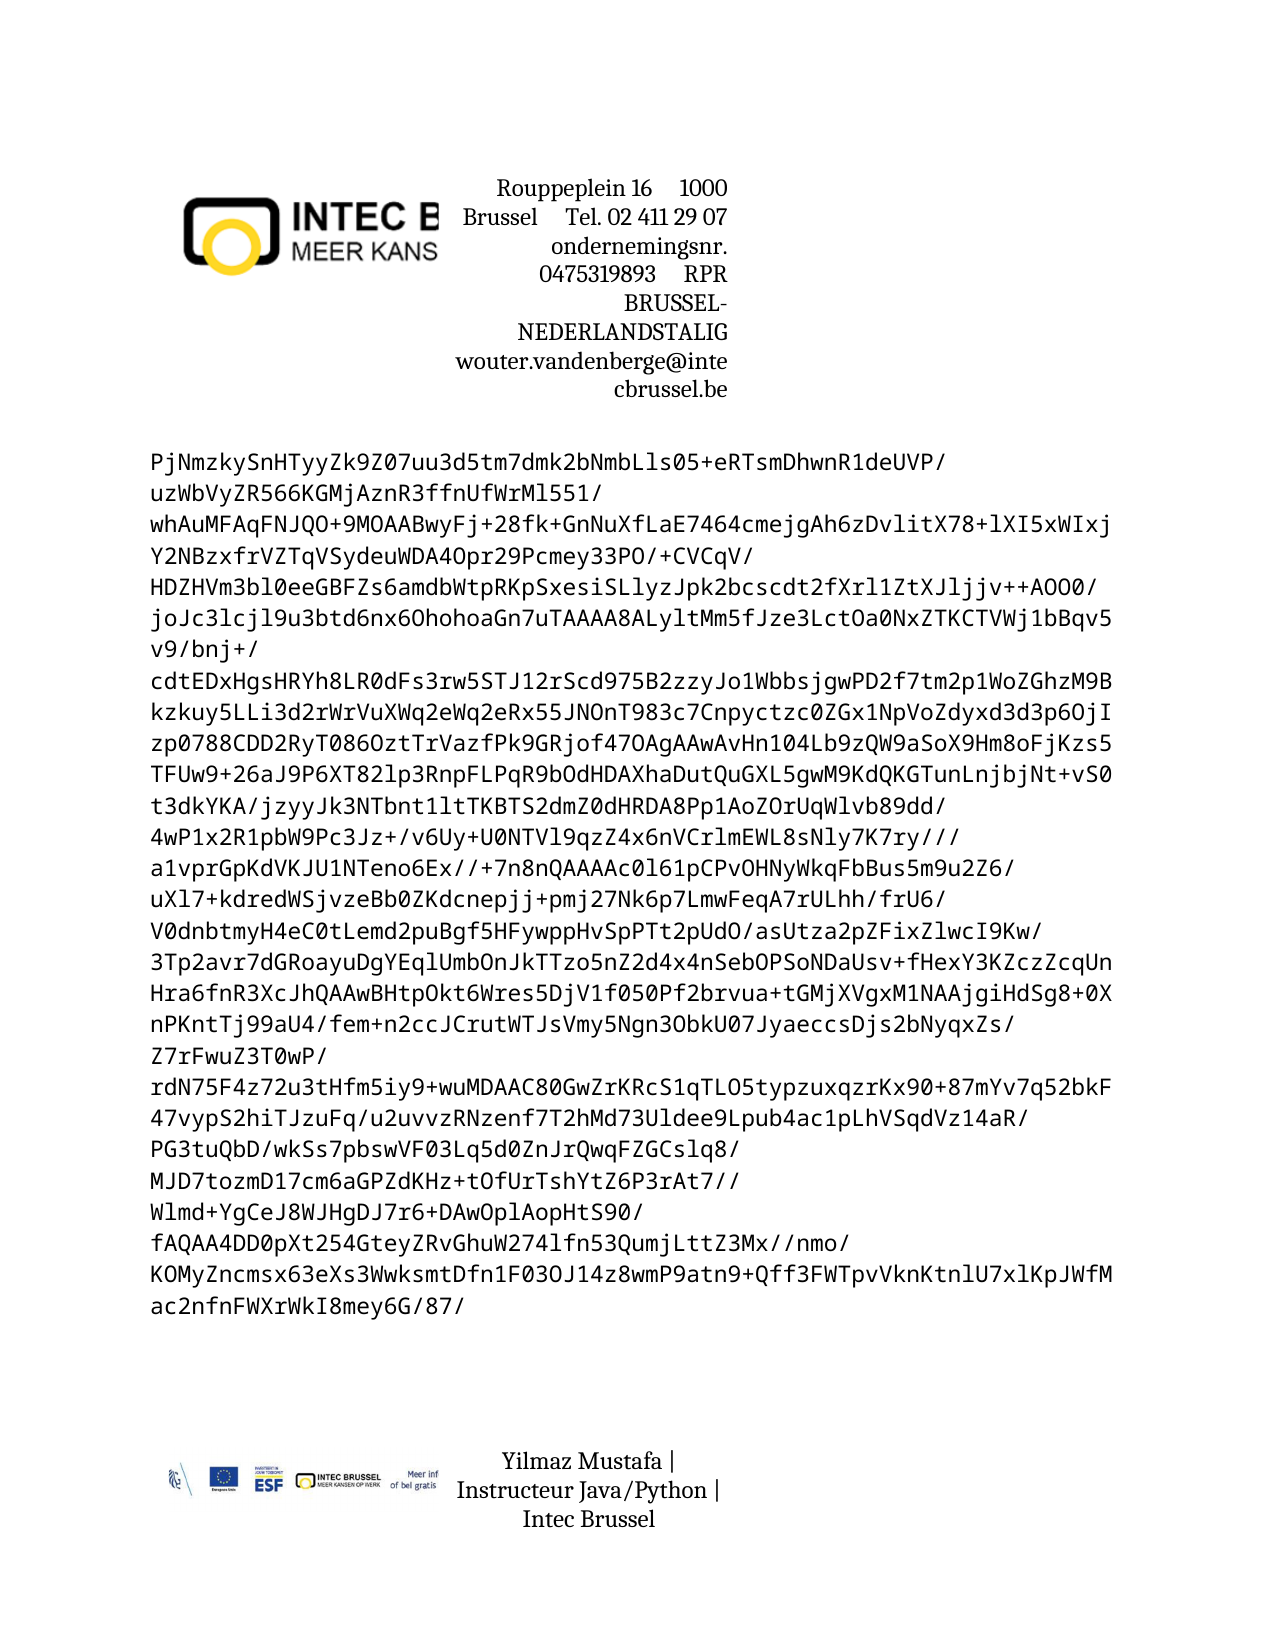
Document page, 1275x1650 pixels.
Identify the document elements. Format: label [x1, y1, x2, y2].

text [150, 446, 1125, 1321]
picture [168, 174, 439, 293]
picture [168, 1447, 439, 1512]
